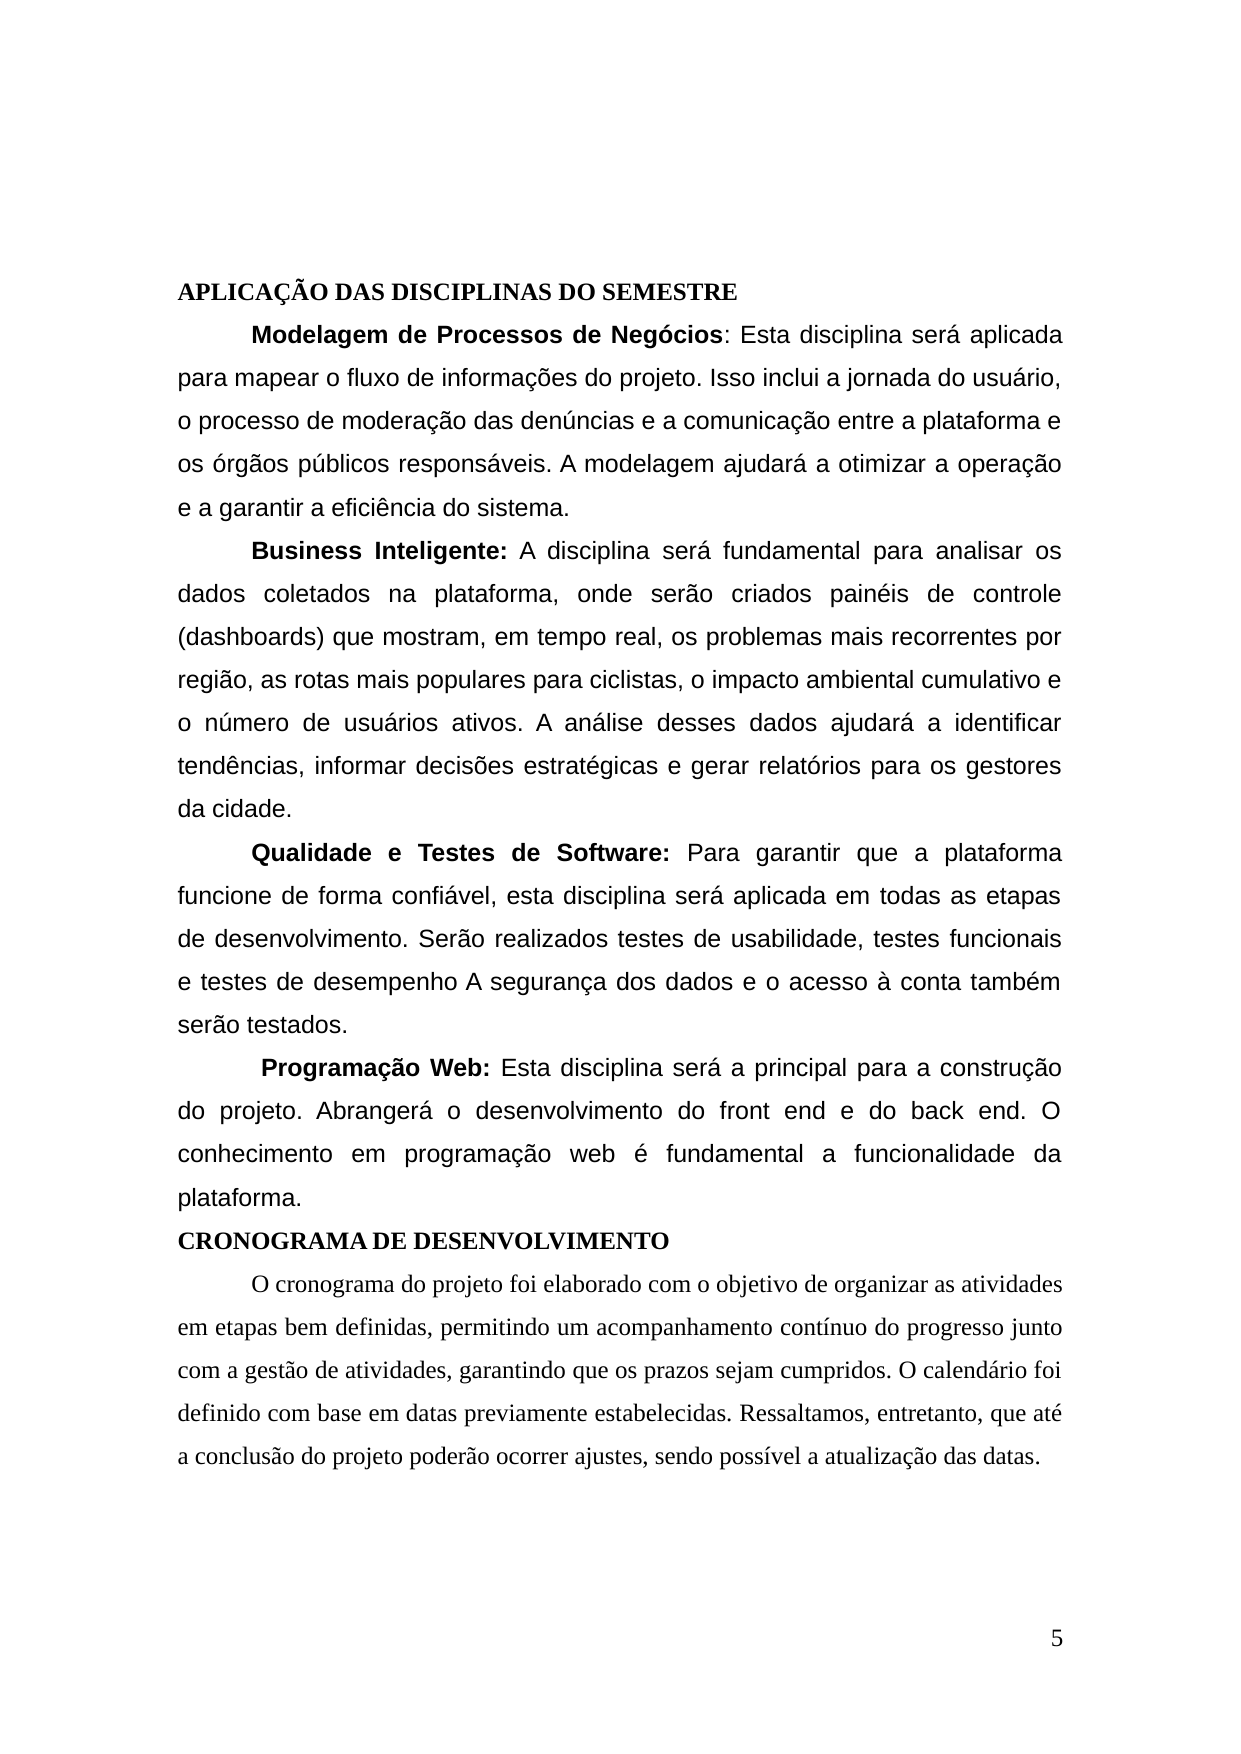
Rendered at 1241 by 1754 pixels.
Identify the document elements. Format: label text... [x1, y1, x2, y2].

subtitle CRONOGRAMA DE DESENVOLVIMENTO [177, 1226, 1063, 1254]
text Qualidade e Testes de Software: Para garantir que a plataforma funcione de forma confiável, esta disciplina será aplicada em todas as etapas de desenvolvimento. Serão realizados testes de usabilidade, testes funcionais e testes de desempenho A segurança dos dados e o acesso à conta também serão testados. [177, 838, 1063, 1039]
text Modelagem de Processos de Negócios: Esta disciplina será aplicada para mapear o fluxo de informações do projeto. Isso inclui a jornada do usuário, o processo de moderação das denúncias e a comunicação entre a plataforma e os órgãos públicos responsáveis. A modelagem ajudará a otimizar a operação e a garantir a eficiência do sistema. [177, 320, 1063, 521]
text Business Inteligente: A disciplina será fundamental para analisar os dados coletados na plataforma, onde serão criados painéis de controle (dashboards) que mostram, em tempo real, os problemas mais recorrentes por região, as rotas mais populares para ciclistas, o impacto ambiental cumulativo e o número de usuários ativos. A análise desses dados ajudará a identificar tendências, informar decisões estratégicas e gerar relatórios para os gestores da cidade. [177, 536, 1063, 823]
text Programação Web: Esta disciplina será a principal para a construção do projeto. Abrangerá o desenvolvimento do front end e do back end. O conhecimento em programação web é fundamental a funcionalidade da plataforma. [177, 1053, 1063, 1211]
text O cronograma do projeto foi elaborado com o objetivo de organizar as atividades em etapas bem definidas, permitindo um acompanhamento contínuo do progresso junto com a gestão de atividades, garantindo que os prazos sejam cumpridos. O calendário foi definido com base em datas previamente estabelecidas. Ressaltamos, entretanto, que até a conclusão do projeto poderão ocorrer ajustes, sendo possível a atualização das datas. [177, 1269, 1063, 1470]
subtitle APLICAÇÃO DAS DISCIPLINAS DO SEMESTRE [177, 277, 1063, 306]
